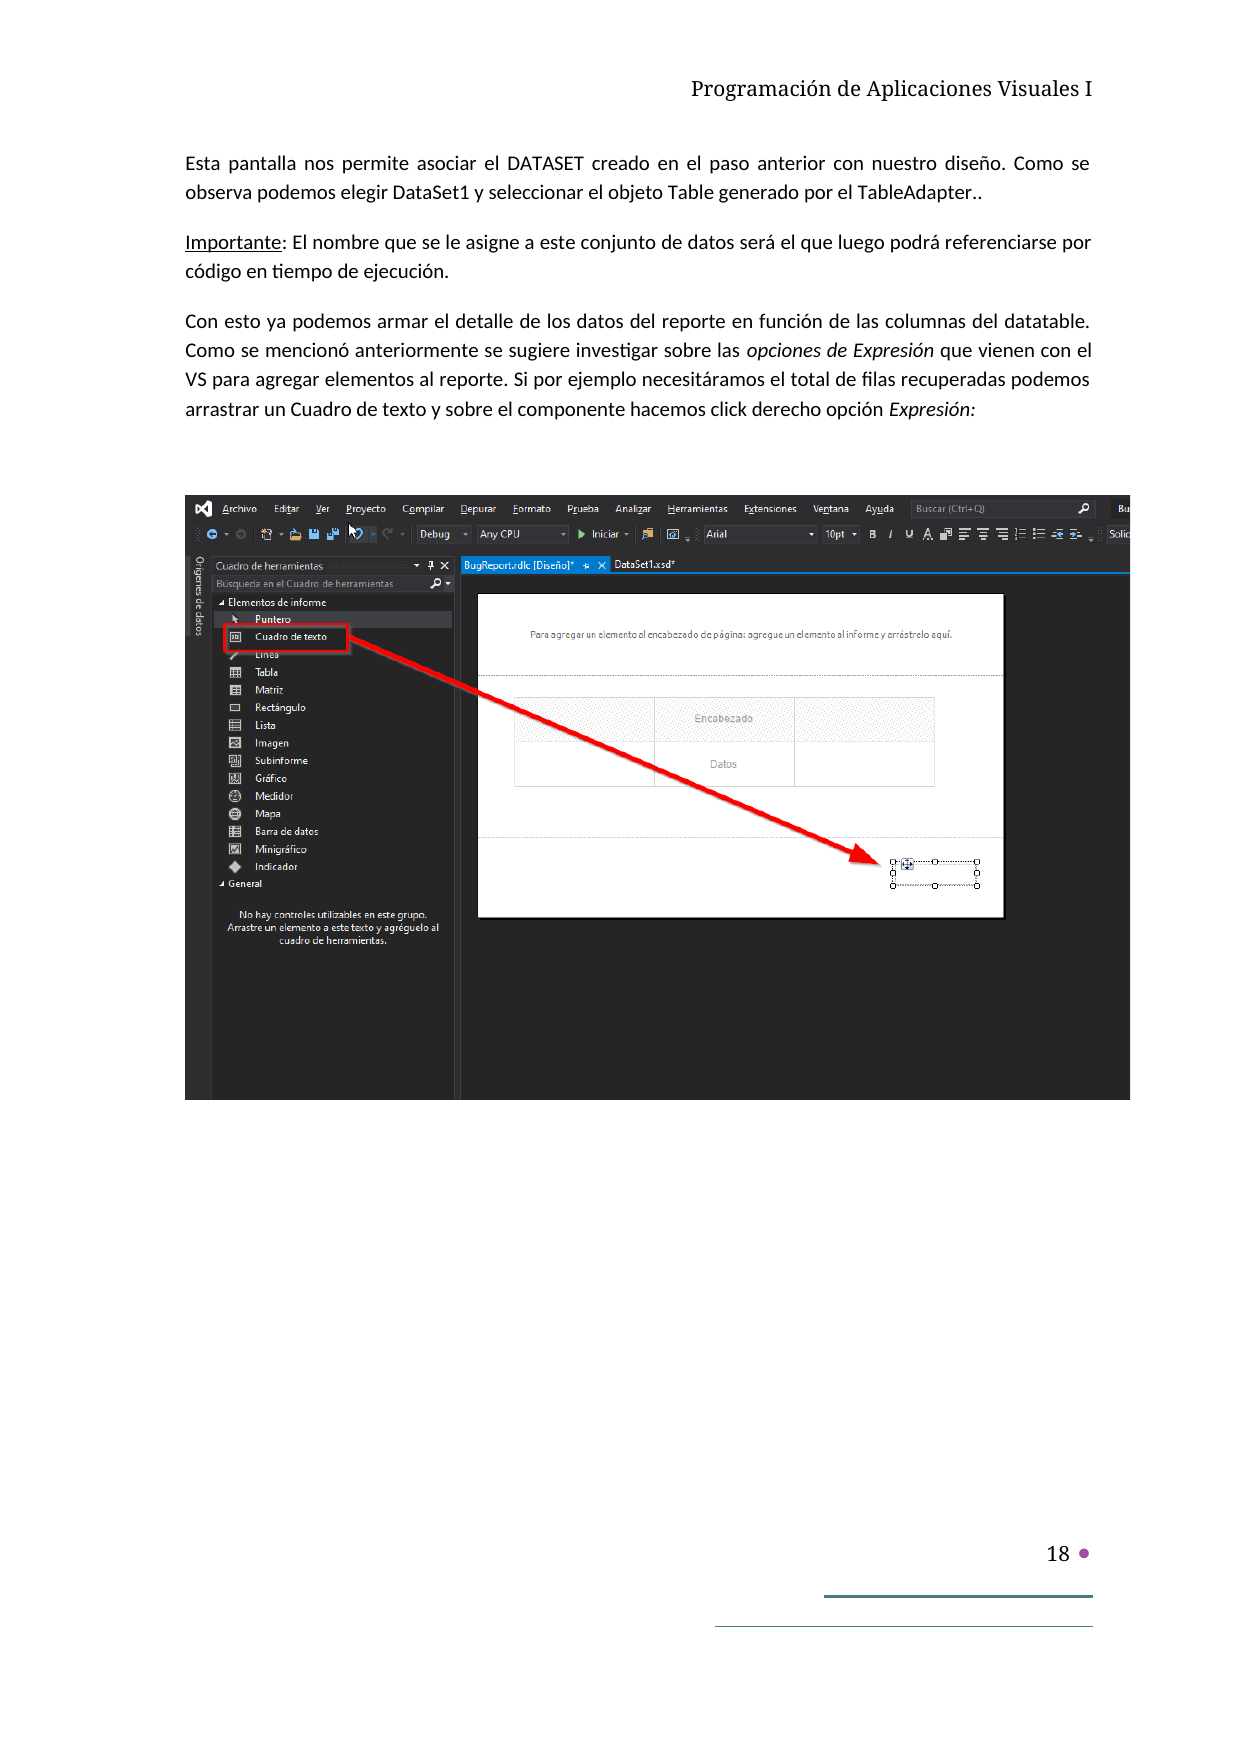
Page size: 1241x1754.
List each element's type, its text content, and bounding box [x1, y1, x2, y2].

text Importante: El nombre que se le asigne a este conjunto de datos será el que luego podrá referenciarse por código en tiempo de ejecución. [185, 229, 1092, 284]
picture [185, 495, 1130, 1100]
text Con esto ya podemos armar el detalle de los datos del reporte en función de las columnas del datatable. Como se mencionó anteriormente se sugiere investigar sobre las opciones de Expresión que vienen con el VS para agregar elementos al reporte. Si por ejemplo necesitáramos el total de filas recuperadas podemos arrastrar un Cuadro de texto y sobre el componente hacemos click derecho opción Expresión: [185, 308, 1092, 421]
text Esta pantalla nos permite asociar el DATASET creado en el paso anterior con nuestro diseño. Como se observa podemos elegir DataSet1 y seleccionar el objeto Table generado por el TableAdapter.. [185, 150, 1092, 204]
